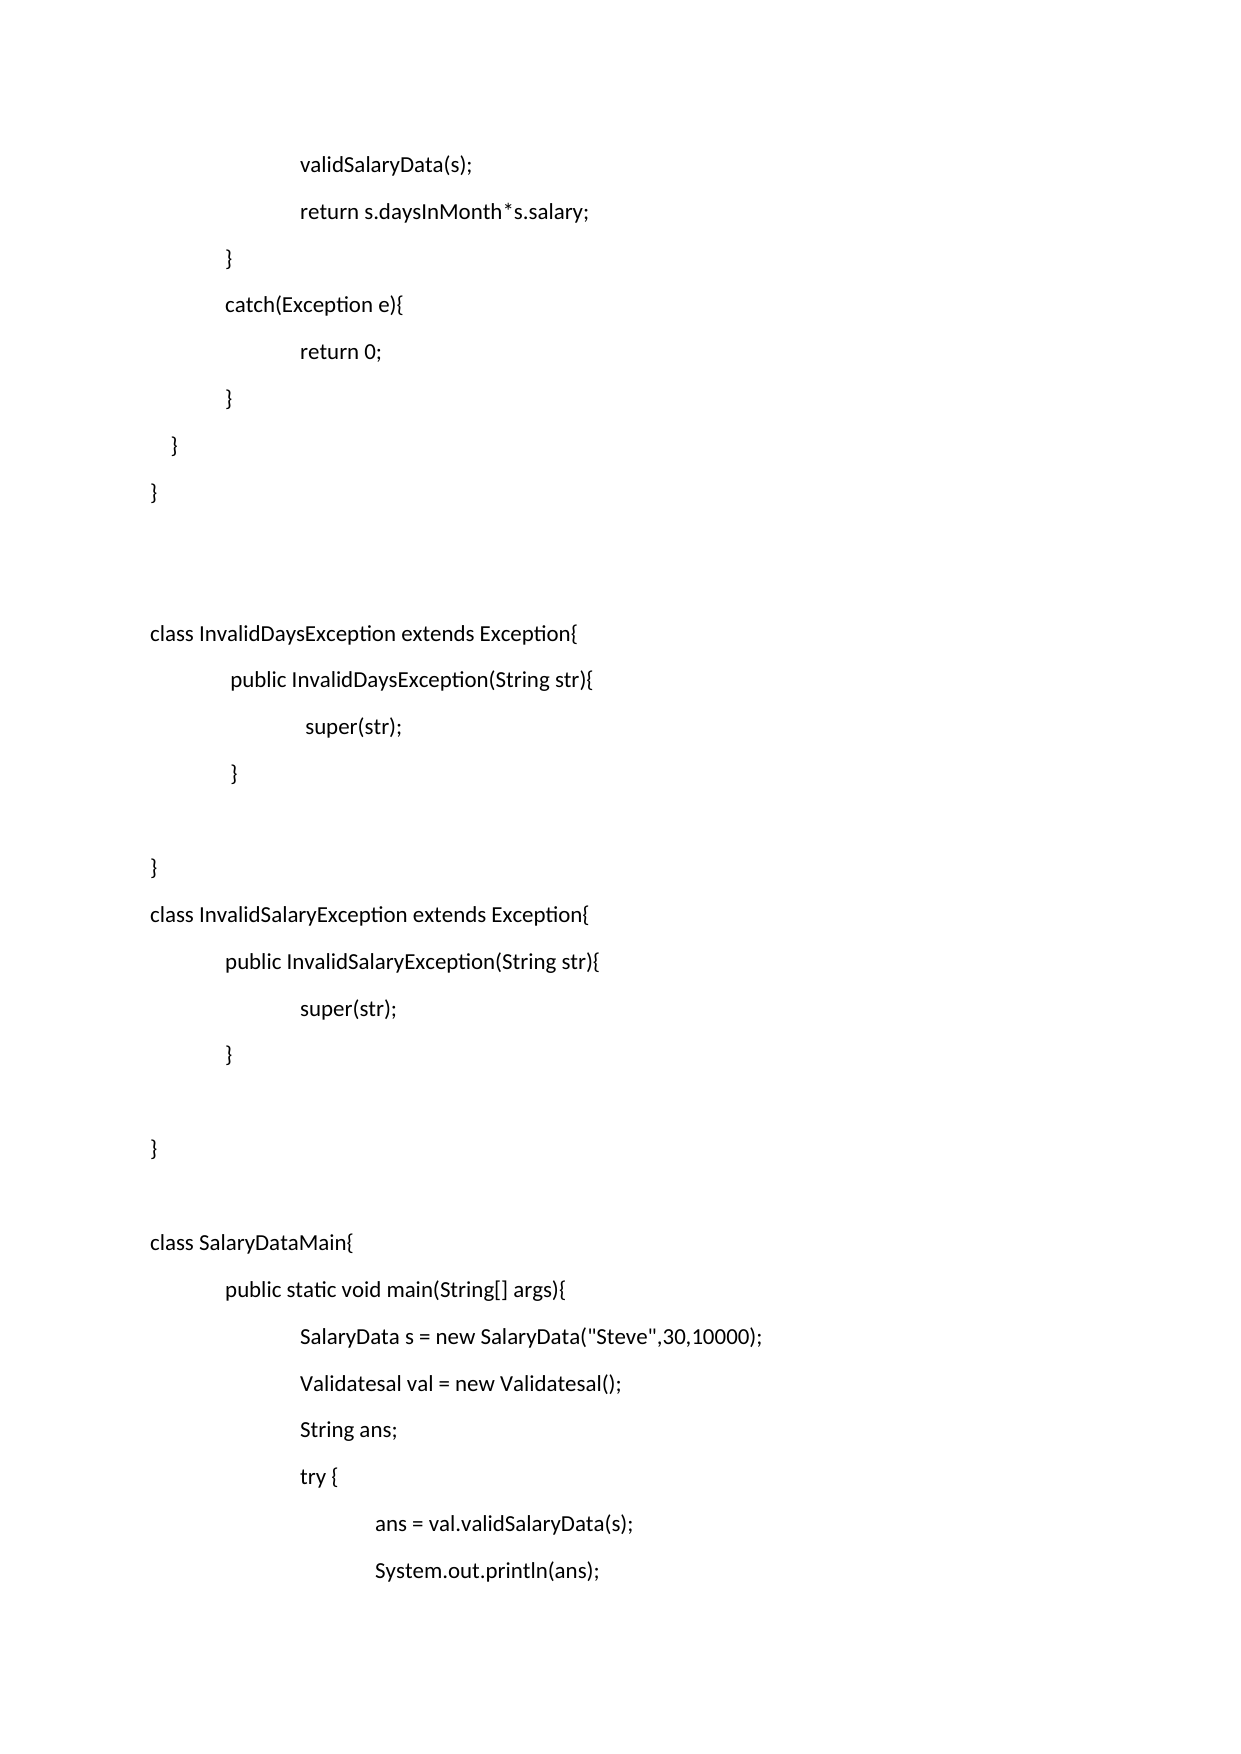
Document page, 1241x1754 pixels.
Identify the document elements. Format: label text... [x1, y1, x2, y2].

text return 0; [150, 337, 1090, 366]
text return s.daysInMonth*s.salary; [150, 197, 1090, 225]
text } [150, 384, 1090, 412]
text public InvalidDaysException(String str){ [150, 666, 1090, 694]
text class InvalidSalaryException extends Exception{ [150, 900, 1090, 928]
text } [150, 853, 1090, 881]
text } [150, 478, 1090, 506]
text System.out.println(ans); [150, 1556, 1090, 1584]
text class SalaryDataMain{ [150, 1228, 1090, 1256]
text try { [150, 1462, 1090, 1491]
text ans = val.validSalaryData(s); [150, 1509, 1090, 1537]
text Validatesal val = new Validatesal(); [150, 1369, 1090, 1397]
text } [150, 1041, 1090, 1069]
text catch(Exception e){ [150, 291, 1090, 319]
text validSalaryData(s); [150, 150, 1090, 178]
text } [150, 759, 1090, 787]
text class InvalidDaysException extends Exception{ [150, 619, 1090, 647]
text } [150, 244, 1090, 272]
text super(str); [150, 994, 1090, 1022]
text public InvalidSalaryException(String str){ [150, 947, 1090, 975]
text super(str); [150, 712, 1090, 741]
text } [150, 1134, 1090, 1162]
text public static void main(String[] args){ [150, 1275, 1090, 1303]
text String ans; [150, 1416, 1090, 1444]
text } [150, 431, 1090, 459]
text SalaryData s = new SalaryData("Steve",30,10000); [150, 1322, 1090, 1350]
